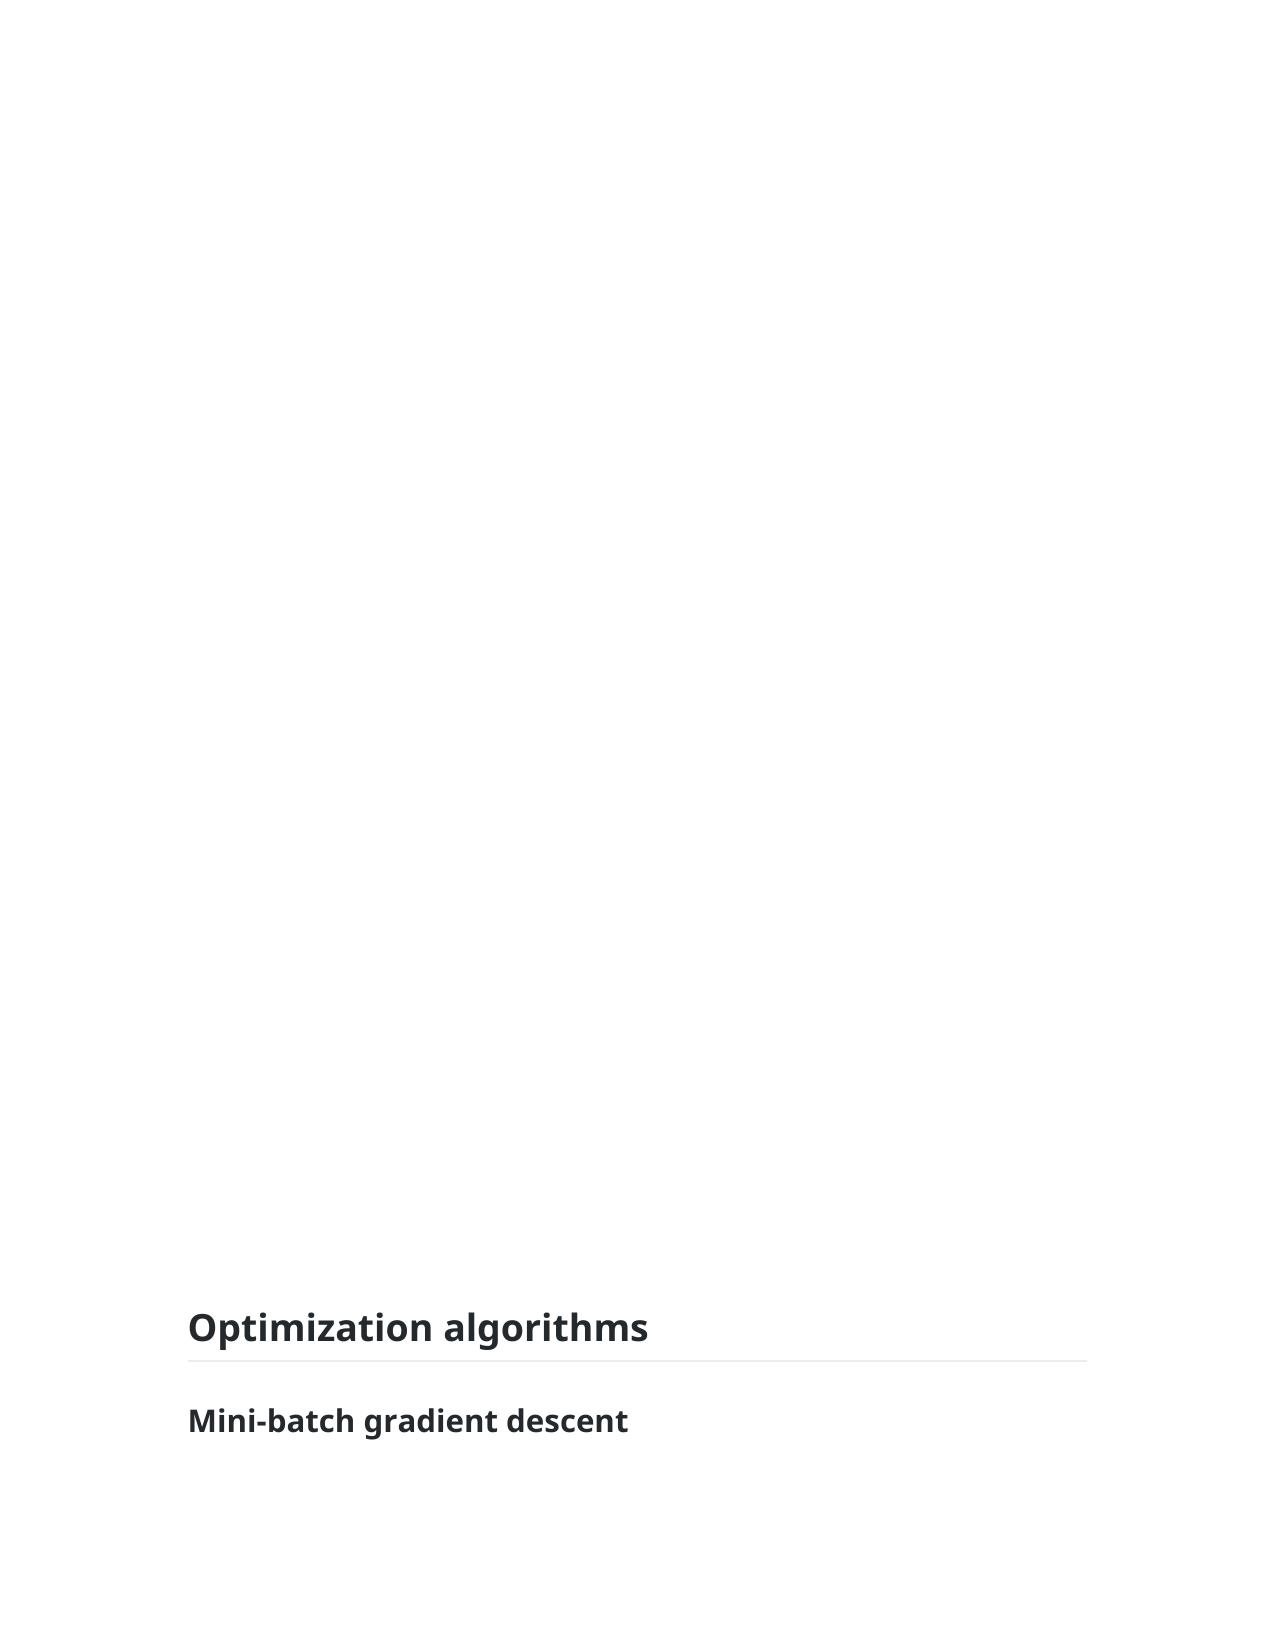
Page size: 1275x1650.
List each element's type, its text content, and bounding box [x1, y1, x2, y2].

text Optimization algorithms [187, 1301, 1087, 1362]
text Mini-batch gradient descent [187, 1399, 1087, 1442]
